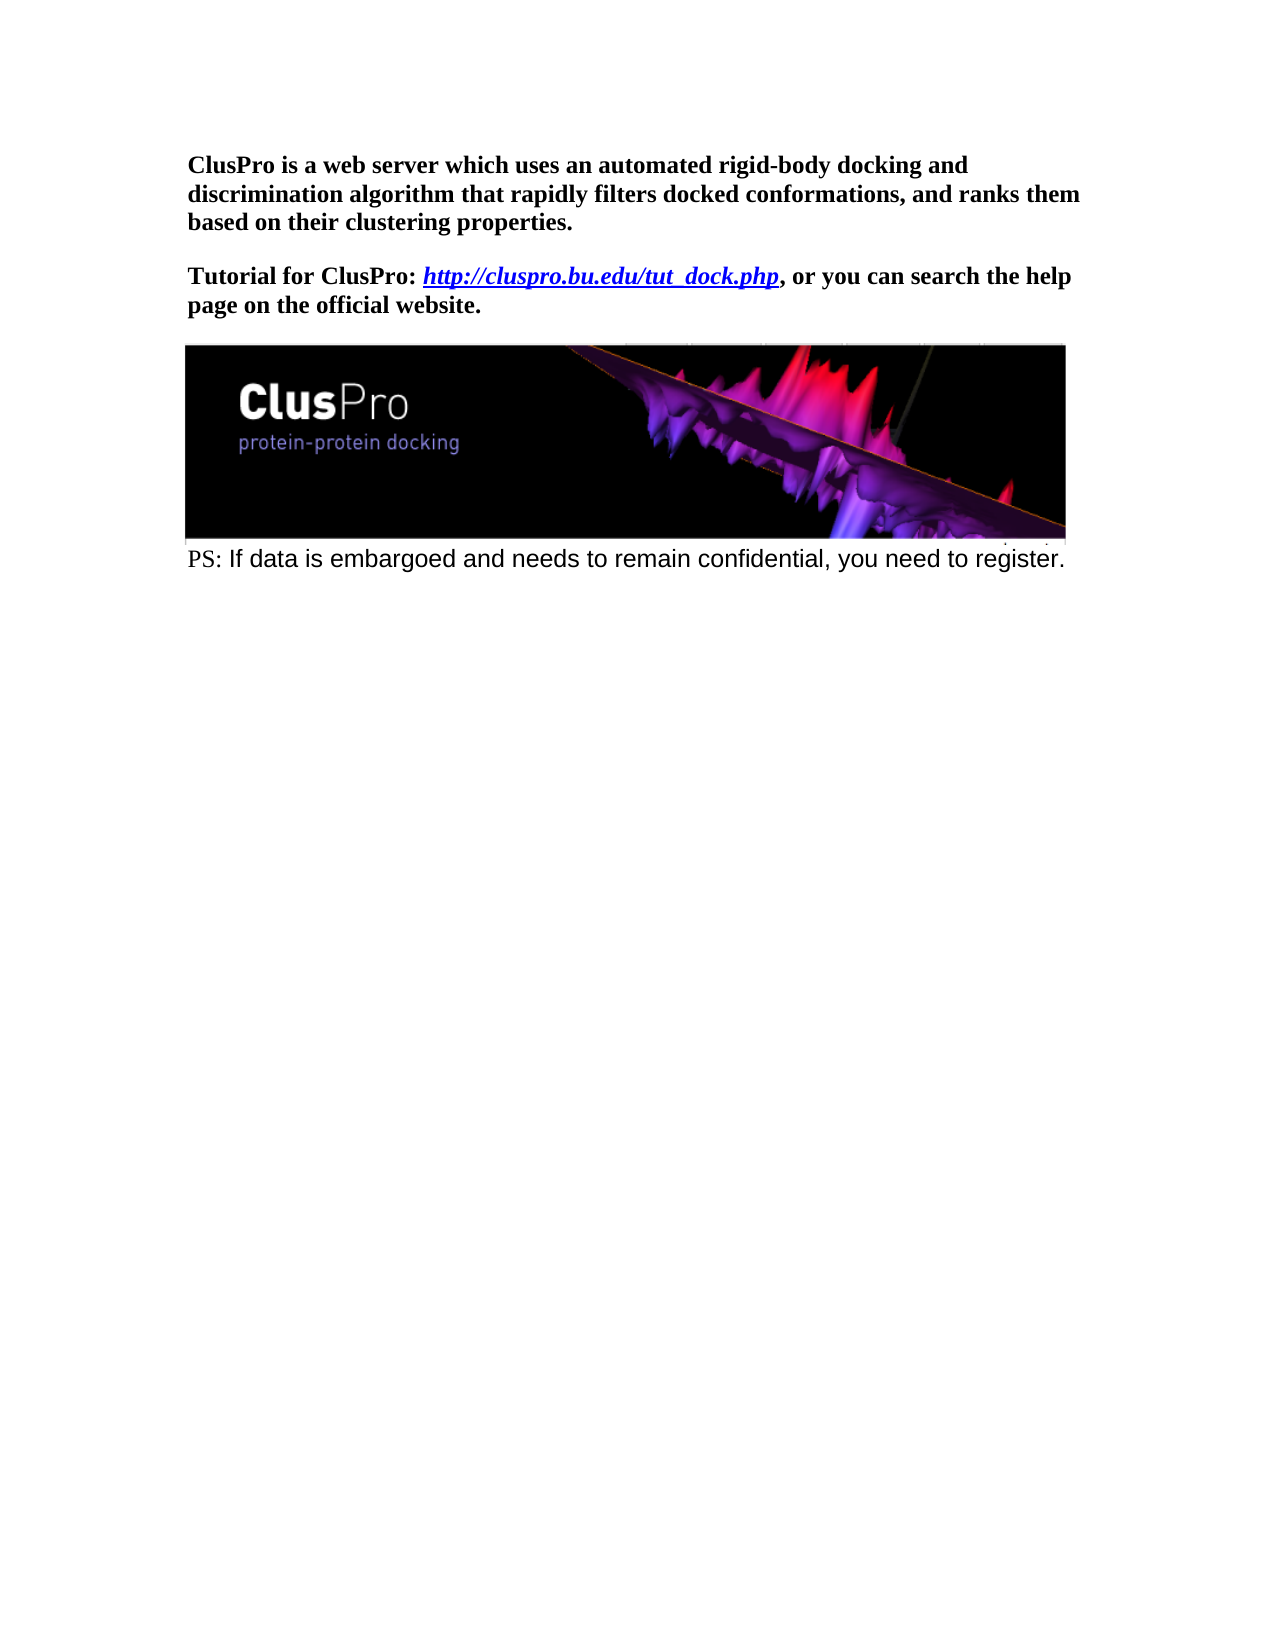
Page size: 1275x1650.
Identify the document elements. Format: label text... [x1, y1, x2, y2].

text Tutorial for ClusPro: http://cluspro.bu.edu/tut_dock.php, or you can search the help page on the official website. [187, 261, 1087, 319]
text ClusPro is a web server which uses an automated rigid-body docking and discrimination algorithm that rapidly filters docked conformations, and ranks them based on their clustering properties. [187, 150, 1087, 236]
picture [184, 343, 1066, 545]
